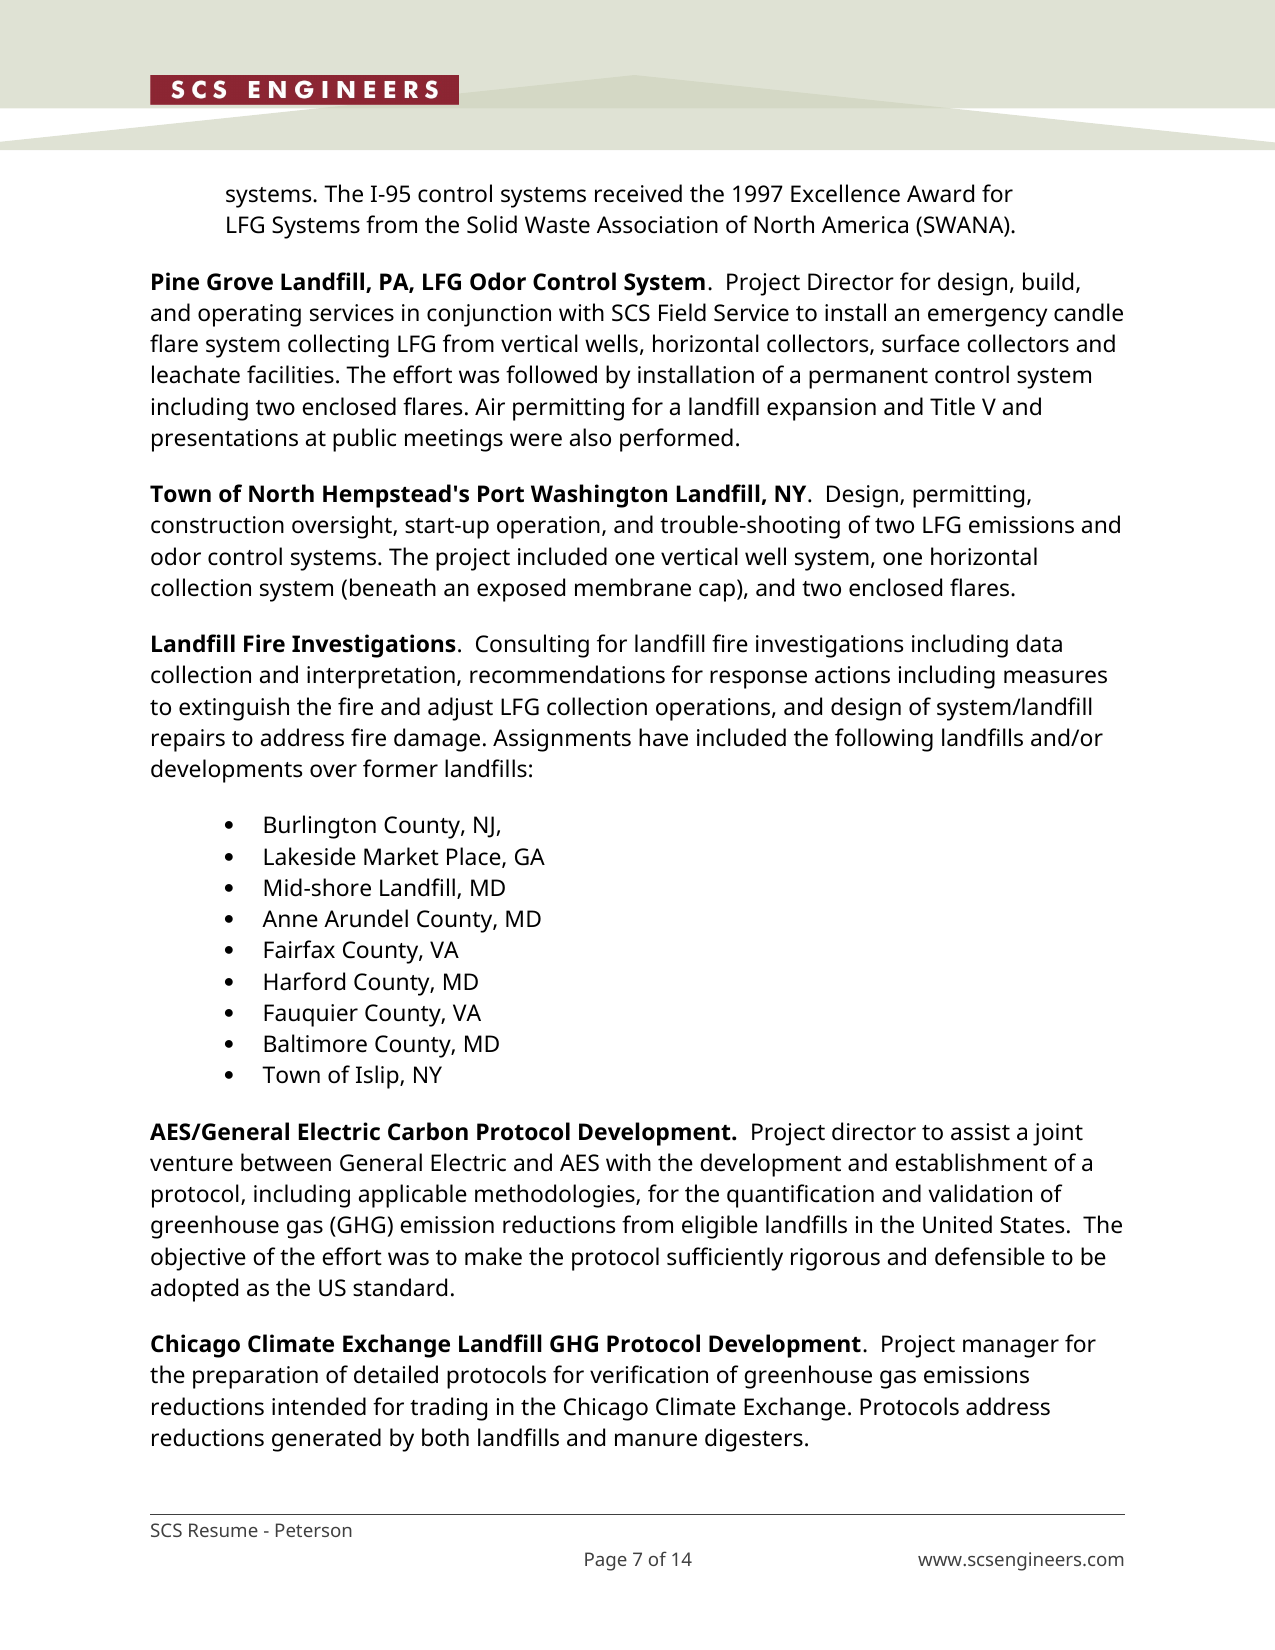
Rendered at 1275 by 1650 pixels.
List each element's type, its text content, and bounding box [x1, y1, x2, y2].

list Mid-shore Landfill, MD [225, 872, 1050, 903]
list Anne Arundel County, MD [225, 903, 1050, 934]
picture [150, 75, 459, 105]
list Burlington County, NJ, [225, 809, 1050, 841]
text Town of North Hempstead's Port Washington Landfill, NY. Design, permitting, construction oversight, start-up operation, and trouble-shooting of two emissions and odor control systems. The project included one vertical well system, one horizontal collection system (beneath an exposed membrane cap), and two enclosed flares. [150, 478, 1125, 603]
list Town of Islip, NY [225, 1059, 1050, 1091]
text Chicago Climate Exchange Landfill GHG Protocol Development. Project manager for the preparation of detailed protocols for verification of greenhouse gas emissions reductions intended for trading in the Chicago Climate Exchange. Protocols address reductions generated by both landfills and manure digesters. [150, 1328, 1125, 1453]
list Lakeside Market Place, GA [225, 841, 1050, 872]
text AES/General Electric Carbon Protocol Development. Project director to assist a joint venture between General Electric and AES with the development and establishment of a protocol, including applicable methodologies, for the quantification and validation of greenhouse gas (GHG) emission reductions from eligible landfills in the United States. The objective of the effort was to make the protocol sufficiently rigorous and defensible to be adopted as the US standard. [150, 1116, 1125, 1303]
list Baltimore County, MD [225, 1028, 1050, 1059]
list Fairfax County, VA [225, 934, 1050, 966]
list Fauquier County, VA [225, 997, 1050, 1028]
list Harford County, MD [225, 966, 1050, 997]
text Pine Grove Landfill, PA, LFG Odor Control System. Project Director for design, build, and operating services in conjunction with SCS Field Service to install an emergency candle flare system collecting LFG from vertical wells, horizontal collectors, surface collectors and leachate facilities. The effort was followed by installation of a permanent control system including two enclosed flares. Air permitting for a landfill expansion and Title V and presentations at public meetings were also performed. [150, 266, 1125, 453]
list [187, 178, 1050, 241]
text Landfill Fire Investigations. Consulting for landfill fire investigations including data collection and interpretation, recommendations for response actions including measures to extinguish the fire and adjust LFG collection operations, and design of system/landfill repairs to address fire damage. Assignments have included the following landfills and/or developments over former landfills: [150, 628, 1125, 784]
